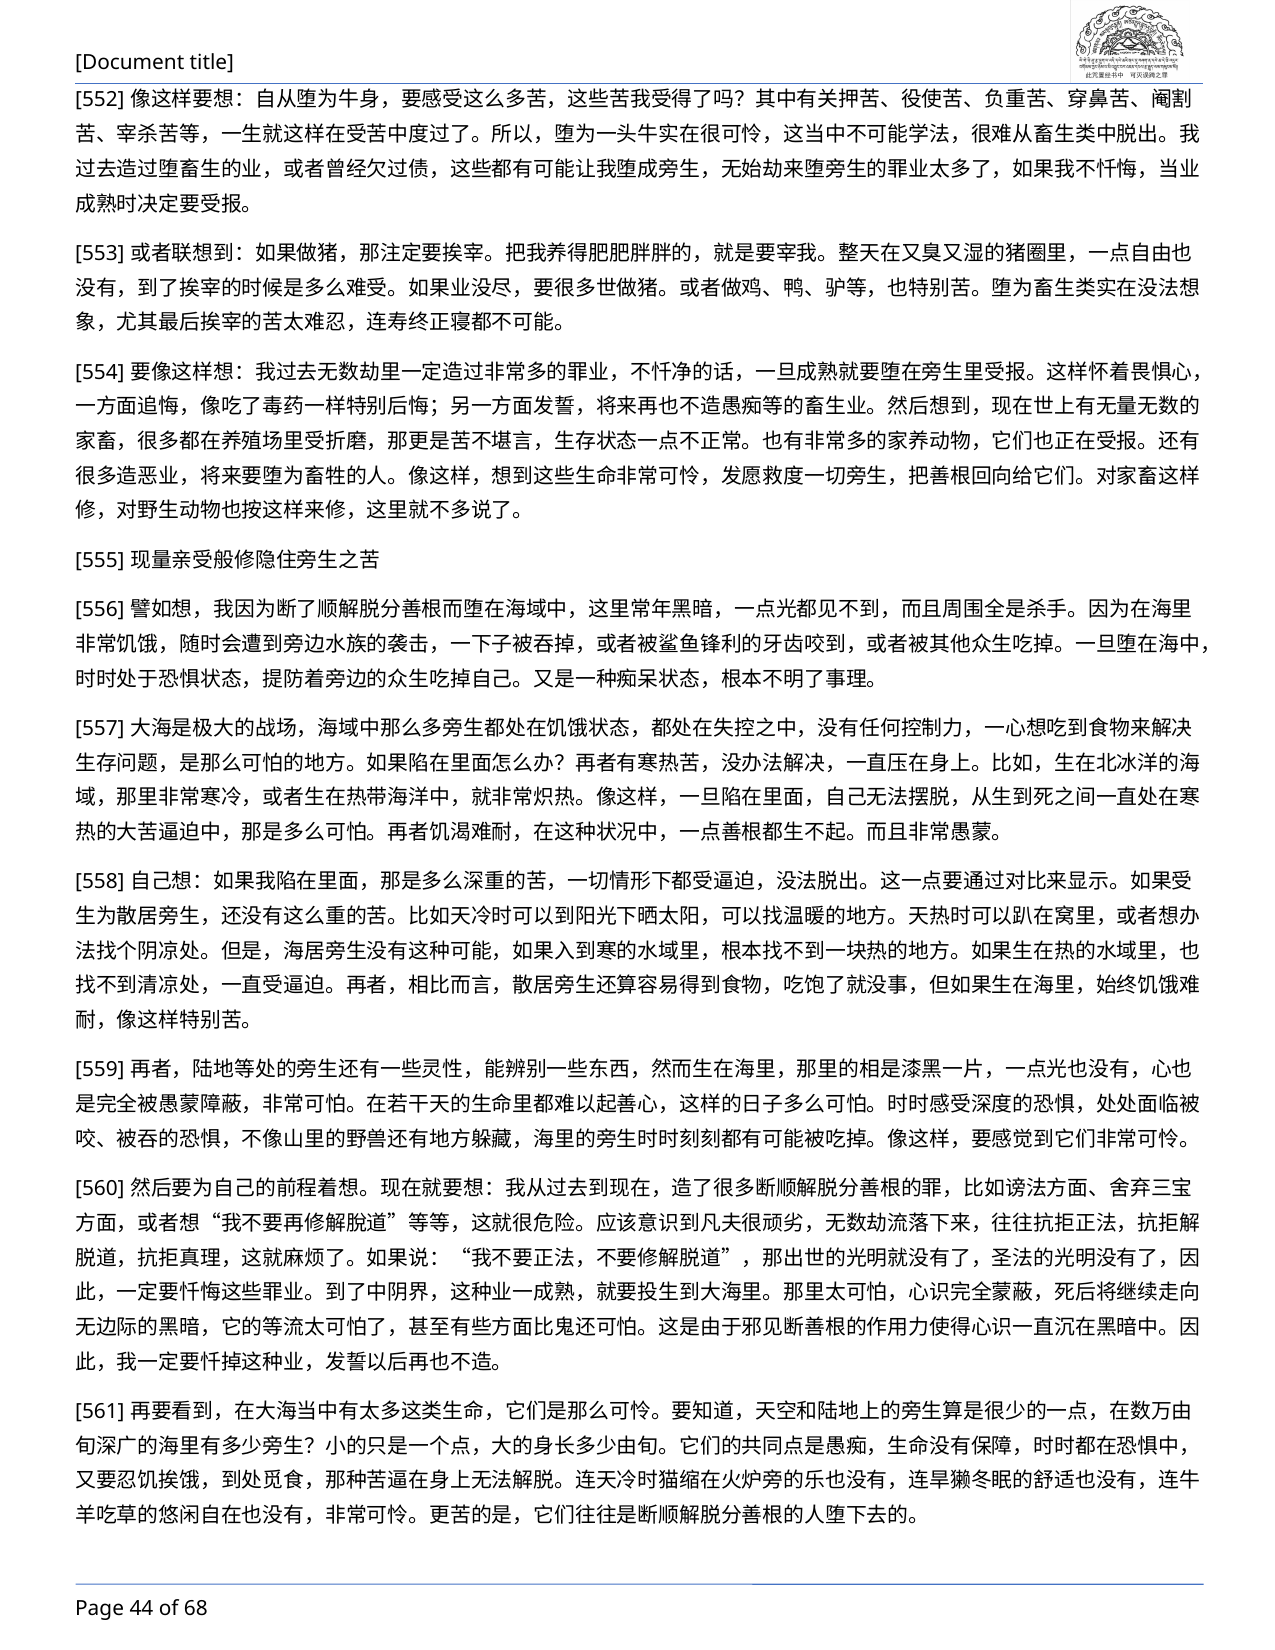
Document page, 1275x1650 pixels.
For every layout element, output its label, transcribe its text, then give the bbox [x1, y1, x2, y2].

text [554] 要像这样想：我过去无数劫里一定造过非常多的罪业，不忏净的话，一旦成熟就要堕在旁生里受报。这样怀着畏惧心，一方面追悔，像吃了毒药一样特别后悔；另一方面发誓，将来再也不造愚痴等的畜生业。然后想到，现在世上有无量无数的家畜，很多都在养殖场里受折磨，那更是苦不堪言，生存状态一点不正常。也有非常多的家养动物，它们也正在受报。还有很多造恶业，将来要堕为畜牲的人。像这样，想到这些生命非常可怜，发愿救度一切旁生，把善根回向给它们。对家畜这样修，对野生动物也按这样来修，这里就不多说了。 [75, 355, 1200, 524]
text [557] 大海是极大的战场，海域中那么多旁生都处在饥饿状态，都处在失控之中，没有任何控制力，一心想吃到食物来解决生存问题，是那么可怕的地方。如果陷在里面怎么办？再者有寒热苦，没办法解决，一直压在身上。比如，生在北冰洋的海域，那里非常寒冷，或者生在热带海洋中，就非常炽热。像这样，一旦陷在里面，自己无法摆脱，从生到死之间一直处在寒热的大苦逼迫中，那是多么可怕。再者饥渴难耐，在这种状况中，一点善根都生不起。而且非常愚蒙。 [75, 711, 1200, 846]
text [552] 像这样要想：自从堕为牛身，要感受这么多苦，这些苦我受得了吗？其中有关押苦、役使苦、负重苦、穿鼻苦、阉割苦、宰杀苦等，一生就这样在受苦中度过了。所以，堕为一头牛实在很可怜，这当中不可能学法，很难从畜生类中脱出。我过去造过堕畜生的业，或者曾经欠过债，这些都有可能让我堕成旁生，无始劫来堕旁生的罪业太多了，如果我不忏悔，当业成熟时决定要受报。 [75, 83, 1200, 217]
text [553] 或者联想到：如果做猪，那注定要挨宰。把我养得肥肥胖胖的，就是要宰我。整天在又臭又湿的猪圈里，一点自由也没有，到了挨宰的时候是多么难受。如果业没尽，要很多世做猪。或者做鸡、鸭、驴等，也特别苦。堕为畜生类实在没法想象，尤其最后挨宰的苦太难忍，连寿终正寝都不可能。 [75, 236, 1200, 336]
text [561] 再要看到，在大海当中有太多这类生命，它们是那么可怜。要知道，天空和陆地上的旁生算是很少的一点，在数万由旬深广的海里有多少旁生？小的只是一个点，大的身长多少由旬。它们的共同点是愚痴，生命没有保障，时时都在恐惧中，又要忍饥挨饿，到处觅食，那种苦逼在身上无法解脱。连天冷时猫缩在火炉旁的乐也没有，连旱獭冬眠的舒适也没有，连牛羊吃草的悠闲自在也没有，非常可怜。更苦的是，它们往往是断顺解脱分善根的人堕下去的。 [75, 1394, 1200, 1529]
text [555] 现量亲受般修隐住旁生之苦 [75, 543, 1200, 573]
text [556] 譬如想，我因为断了顺解脱分善根而堕在海域中，这里常年黑暗，一点光都见不到，而且周围全是杀手。因为在海里非常饥饿，随时会遭到旁边水族的袭击，一下子被吞掉，或者被鲨鱼锋利的牙齿咬到，或者被其他众生吃掉。一旦堕在海中，时时处于恐惧状态，提防着旁边的众生吃掉自己。又是一种痴呆状态，根本不明了事理。 [75, 592, 1200, 692]
picture [1070, 0, 1190, 83]
text [560] 然后要为自己的前程着想。现在就要想：我从过去到现在，造了很多断顺解脱分善根的罪，比如谤法方面、舍弃三宝方面，或者想“我不要再修解脫道”等等，这就很危险。应该意识到凡夫很顽劣，无数劫流落下来，往往抗拒正法，抗拒解脱道，抗拒真理，这就麻烦了。如果说：“我不要正法，不要修解脱道”，那出世的光明就没有了，圣法的光明没有了，因此，一定要忏悔这些罪业。到了中阴界，这种业一成熟，就要投生到大海里。那里太可怕，心识完全蒙蔽，死后将继续走向无边际的黑暗，它的等流太可怕了，甚至有些方面比鬼还可怕。这是由于邪见断善根的作用力使得心识一直沉在黑暗中。因此，我一定要忏掉这种业，发誓以后再也不造。 [75, 1171, 1200, 1375]
text [559] 再者，陆地等处的旁生还有一些灵性，能辨别一些东西，然而生在海里，那里的相是漆黑一片，一点光也没有，心也是完全被愚蒙障蔽，非常可怕。在若干天的生命里都难以起善心，这样的日子多么可怕。时时感受深度的恐惧，处处面临被咬、被吞的恐惧，不像山里的野兽还有地方躲藏，海里的旁生时时刻刻都有可能被吃掉。像这样，要感觉到它们非常可怜。 [75, 1053, 1200, 1152]
text [558] 自己想：如果我陷在里面，那是多么深重的苦，一切情形下都受逼迫，没法脱出。这一点要通过对比来显示。如果受生为散居旁生，还没有这么重的苦。比如天冷时可以到阳光下晒太阳，可以找温暖的地方。天热时可以趴在窝里，或者想办法找个阴凉处。但是，海居旁生没有这种可能，如果入到寒的水域里，根本找不到一块热的地方。如果生在热的水域里，也找不到清凉处，一直受逼迫。再者，相比而言，散居旁生还算容易得到食物，吃饱了就没事，但如果生在海里，始终饥饿难耐，像这样特别苦。 [75, 864, 1200, 1034]
